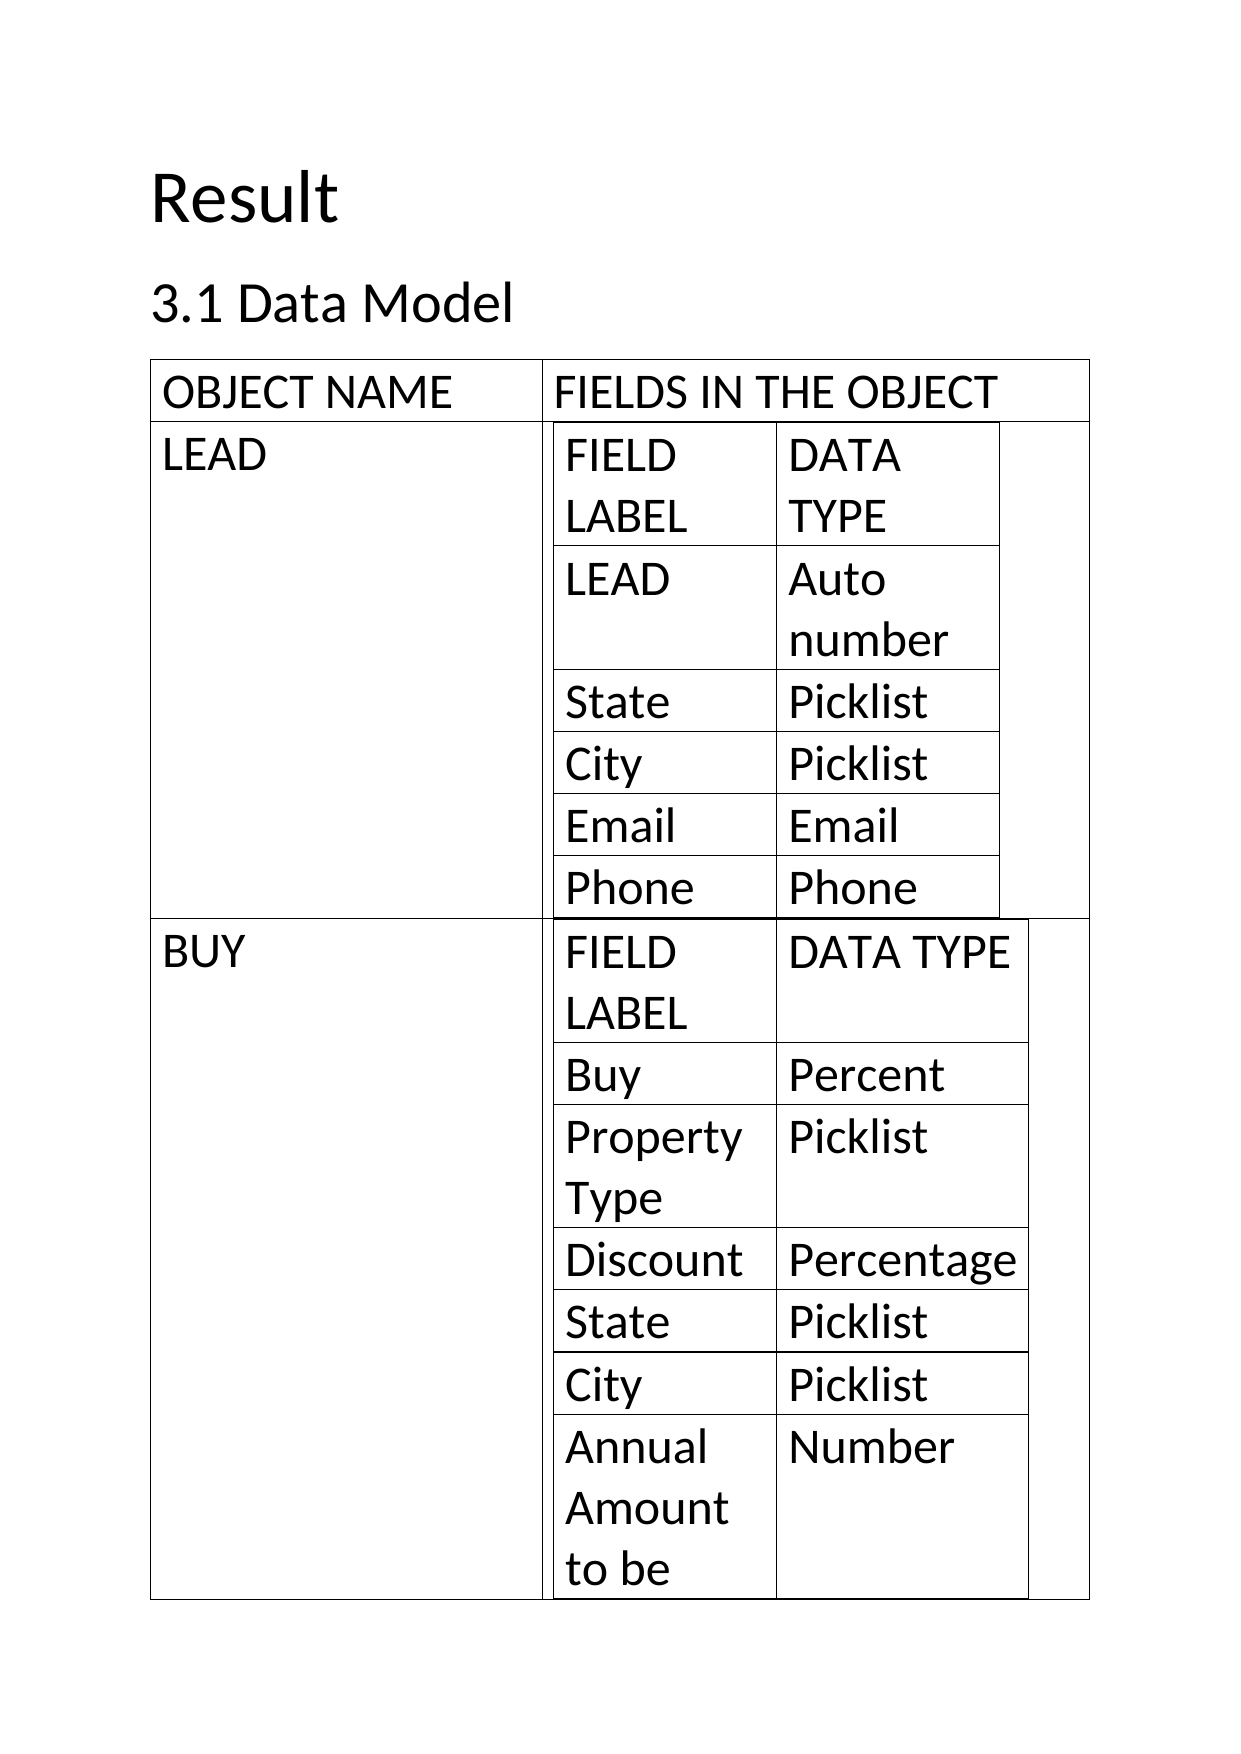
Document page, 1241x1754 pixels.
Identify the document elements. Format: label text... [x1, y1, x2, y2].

table_cell [543, 919, 553, 1599]
table_cell [777, 1043, 1028, 1104]
text Result [150, 150, 1090, 242]
table_cell [777, 1353, 1028, 1414]
table_cell [777, 920, 1028, 1042]
table_cell [554, 546, 776, 669]
table_cell [554, 920, 776, 1042]
table_header FIELDS IN THE OBJECT [543, 360, 1089, 421]
table_cell [554, 1228, 776, 1289]
table_cell [777, 423, 999, 545]
table_cell [554, 423, 776, 545]
table_cell [554, 856, 776, 917]
table_cell [777, 670, 999, 731]
table_cell [554, 794, 776, 855]
table_cell [777, 1105, 1028, 1227]
table_cell [554, 1290, 776, 1351]
table_cell BUY [151, 919, 542, 1599]
table_cell [777, 1290, 1028, 1351]
table_cell [554, 1105, 776, 1227]
table_cell [1029, 919, 1089, 1599]
table_cell [777, 794, 999, 855]
table_cell [777, 856, 999, 917]
table_cell [554, 1043, 776, 1104]
table_cell [554, 1353, 776, 1414]
table_header OBJECT NAME [151, 360, 542, 421]
table_cell [777, 732, 999, 793]
table_cell [554, 732, 776, 793]
table_cell [777, 1228, 1028, 1289]
text 3.1 Data Model [150, 266, 1090, 337]
table_cell [554, 1415, 776, 1598]
table_cell [1000, 422, 1089, 918]
table_cell [777, 546, 999, 669]
table_cell [777, 1415, 1028, 1598]
table_cell [554, 670, 776, 731]
table_cell LEAD [151, 422, 542, 918]
table_cell [543, 422, 553, 918]
